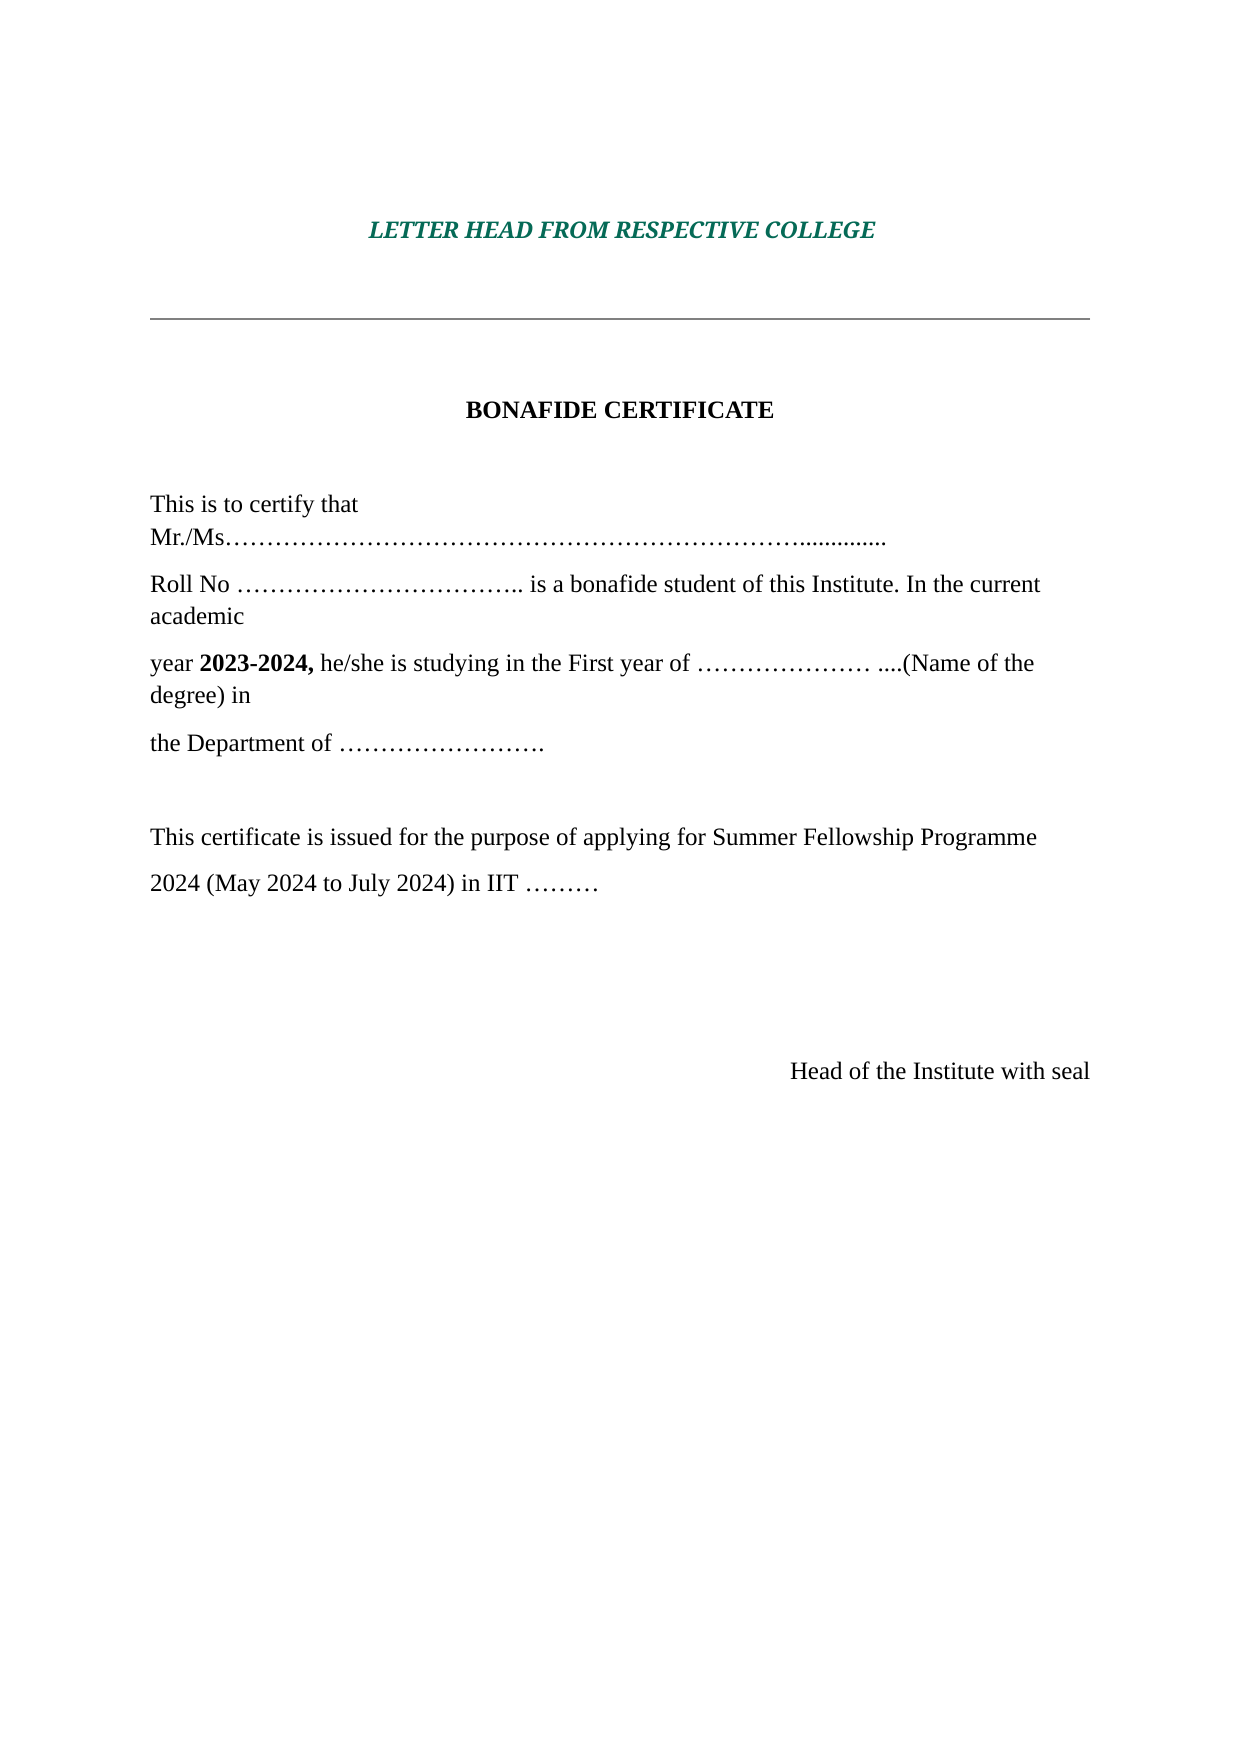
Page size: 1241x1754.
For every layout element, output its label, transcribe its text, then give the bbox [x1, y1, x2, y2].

text This certificate is issued for the purpose of applying for Summer Fellowship Programme [150, 822, 1090, 850]
text Roll No …………………………….. is a bonafide student of this Institute. In the current academic [150, 569, 1090, 630]
text BONAFIDE CERTIFICATE [150, 396, 1090, 424]
text This is to certify that Mr./Ms…………………………………………………………….............. [150, 489, 1090, 551]
text year 2023-2024, he/she is studying in the First year of ………………… ....(Name of the degree) in [150, 648, 1090, 709]
text Head of the Institute with seal [150, 1056, 1090, 1085]
text the Department of ……………………. [150, 728, 1090, 756]
text 2024 (May 2024 to July 2024) in IIT ……… [150, 868, 1090, 897]
text LETTER HEAD FROM RESPECTIVE COLLEGE [150, 214, 1090, 246]
